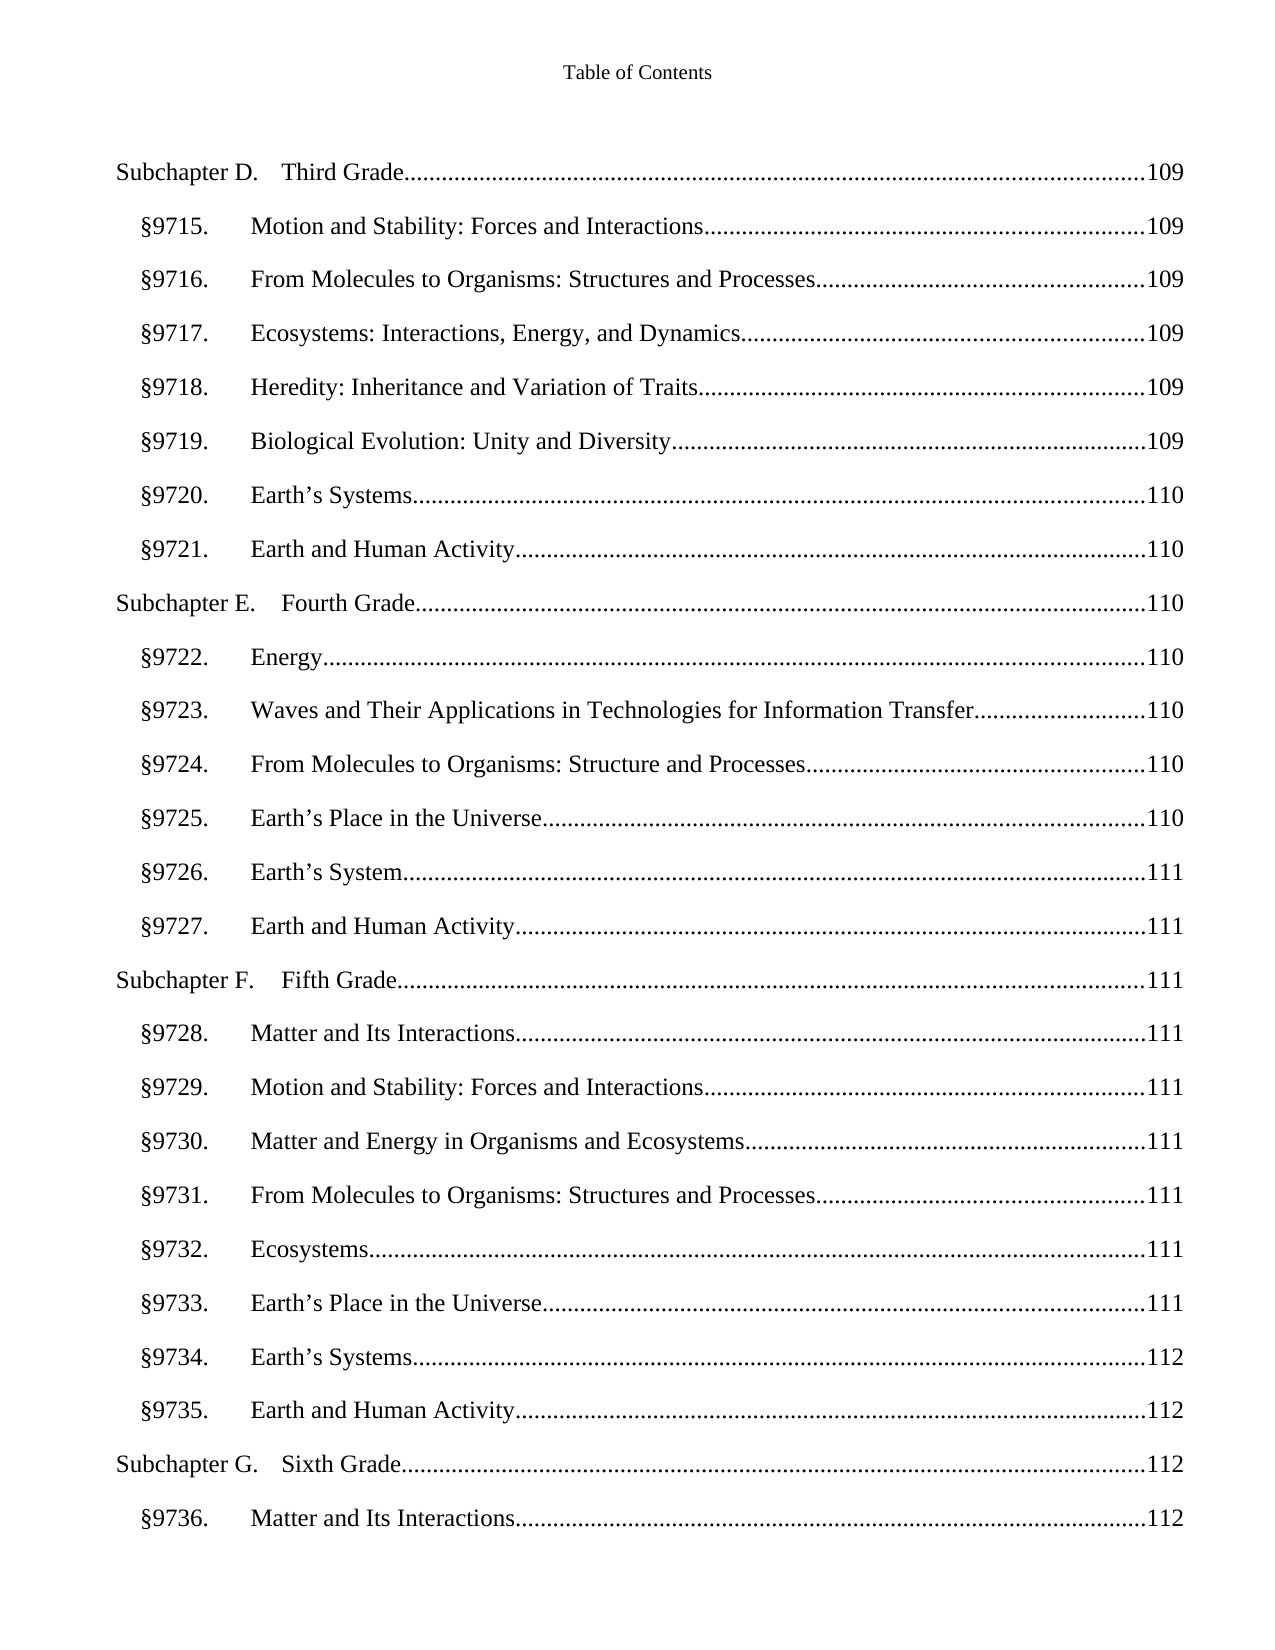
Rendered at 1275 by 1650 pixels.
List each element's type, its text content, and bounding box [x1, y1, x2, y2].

text §9724. From Molecules to Organisms: Structure and Processes 110 [140, 749, 1185, 778]
text §9718. Heredity: Inheritance and Variation of Traits 109 [140, 372, 1185, 401]
text §9728. Matter and Its Interactions 111 [140, 1018, 1185, 1047]
text §9716. From Molecules to Organisms: Structures and Processes 109 [140, 264, 1185, 293]
text §9721. Earth and Human Activity 110 [140, 534, 1185, 563]
text Subchapter F. Fifth Grade 111 [116, 965, 1185, 993]
text Subchapter G. Sixth Grade 112 [116, 1449, 1185, 1478]
text §9723. Waves and Their Applications in Technologies for Information Transfer 110 [140, 695, 1185, 724]
text Subchapter E. Fourth Grade 110 [116, 588, 1185, 616]
text §9732. Ecosystems 111 [140, 1234, 1185, 1263]
text §9727. Earth and Human Activity 111 [140, 911, 1185, 939]
text §9719. Biological Evolution: Unity and Diversity 109 [140, 426, 1185, 455]
text §9717. Ecosystems: Interactions, Energy, and Dynamics 109 [140, 318, 1185, 347]
text §9726. Earth’s System 111 [140, 857, 1185, 886]
text §9731. From Molecules to Organisms: Structures and Processes 111 [140, 1180, 1185, 1209]
text Subchapter D. Third Grade 109 [116, 157, 1185, 186]
text §9725. Earth’s Place in the Universe 110 [140, 803, 1185, 832]
text §9736. Matter and Its Interactions 112 [140, 1503, 1185, 1532]
text §9733. Earth’s Place in the Universe 111 [140, 1288, 1185, 1317]
text §9734. Earth’s Systems 112 [140, 1342, 1185, 1370]
text §9730. Matter and Energy in Organisms and Ecosystems 111 [140, 1126, 1185, 1155]
text §9729. Motion and Stability: Forces and Interactions 111 [140, 1072, 1185, 1101]
text §9715. Motion and Stability: Forces and Interactions 109 [140, 211, 1185, 239]
text §9735. Earth and Human Activity 112 [140, 1396, 1185, 1424]
text §9720. Earth’s Systems 110 [140, 480, 1185, 509]
text §9722. Energy 110 [140, 642, 1185, 670]
